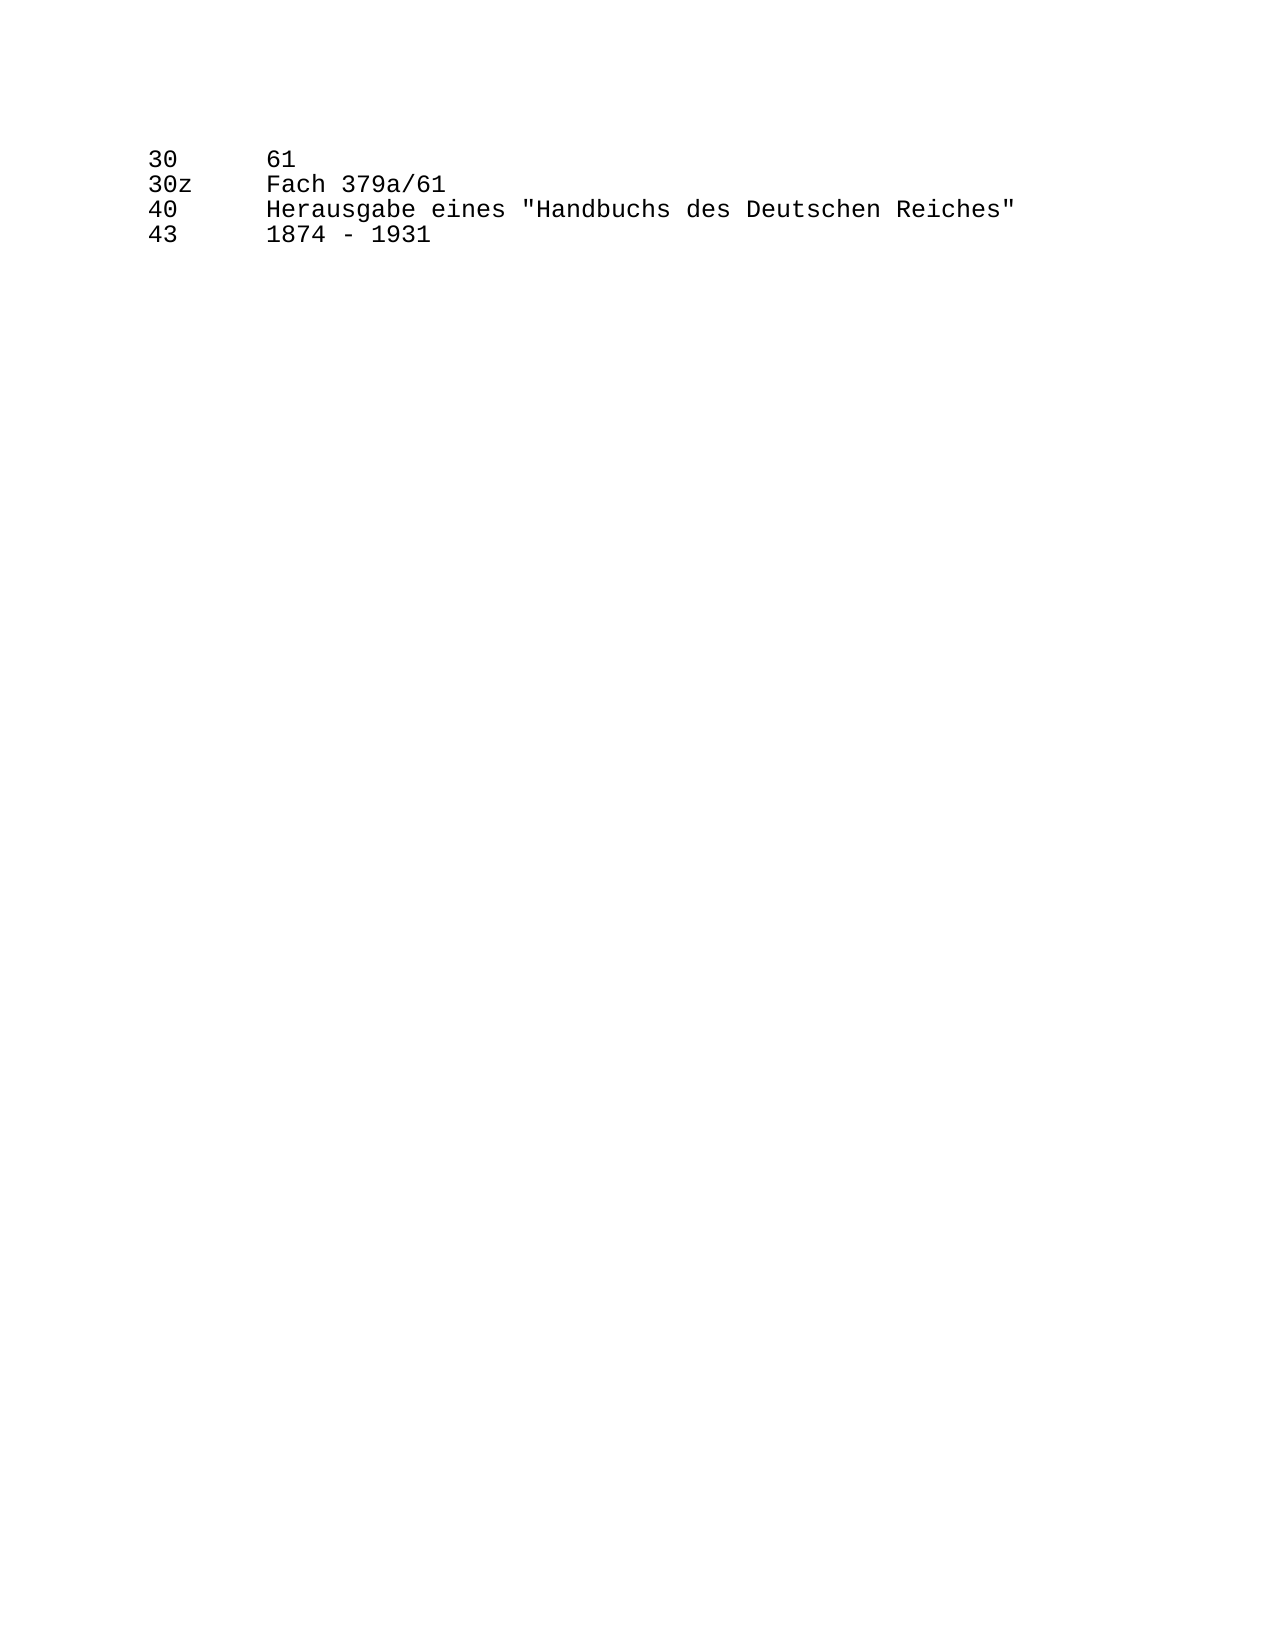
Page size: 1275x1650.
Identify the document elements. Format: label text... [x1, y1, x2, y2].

text 30 61 [148, 148, 1127, 173]
text 43 1874 - 1931 [148, 223, 1127, 248]
text 40 s[Herausgabe eines "t[Handbuchs des Deutschen Reiches]t"]s [148, 198, 1127, 223]
text 30z Fach 379a/61 [148, 173, 1127, 198]
